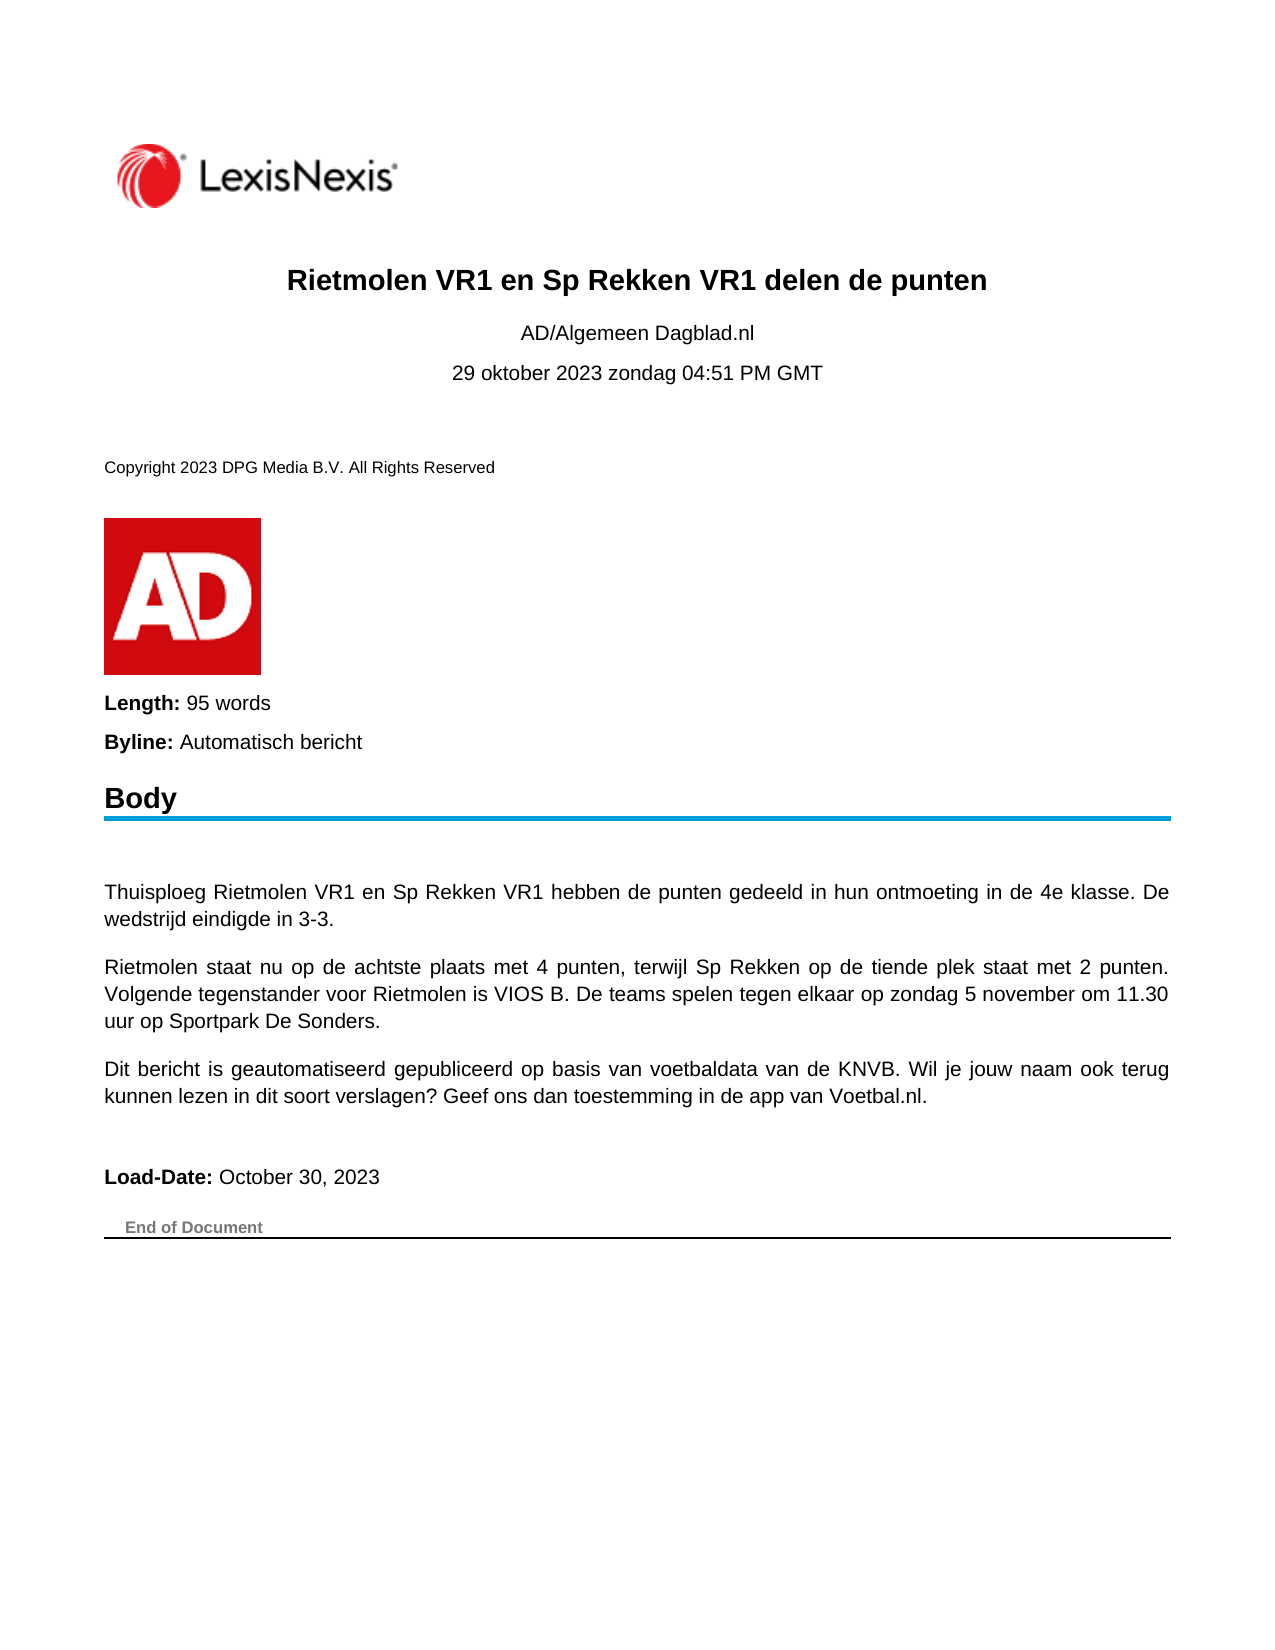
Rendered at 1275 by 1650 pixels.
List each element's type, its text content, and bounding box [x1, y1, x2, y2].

text AD/Algemeen Dagblad.nl [104, 318, 1171, 345]
text Thuisploeg Rietmolen VR1 en Sp Rekken VR1 hebben de punten gedeeld in hun ontmoeting in de 4e klasse. De wedstrijd eindigde in 3-3. [104, 877, 1171, 931]
text Body [104, 779, 1171, 814]
text Length: 95 words [104, 687, 1171, 714]
text 29 oktober 2023 zondag 04:51 PM GMT [104, 357, 1171, 384]
text Byline: Automatisch bericht [104, 727, 1171, 754]
picture [104, 518, 261, 675]
picture [104, 144, 412, 208]
text Load-Date: October 30, 2023 [104, 1133, 1171, 1189]
text Dit bericht is geautomatiseerd gepubliceerd op basis van voetbaldata van de KNVB. Wil je jouw naam ook terug kunnen lezen in dit soort verslagen? Geef ons dan toestemming in de app van Voetbal.nl. [104, 1054, 1171, 1108]
text Copyright 2023 DPG Media B.V. All Rights Reserved [104, 426, 1171, 477]
text Rietmolen staat nu op de achtste plaats met 4 punten, terwijl Sp Rekken op de tiende plek staat met 2 punten. Volgende tegenstander voor Rietmolen is VIOS B. De teams spelen tegen elkaar op zondag 5 november om 11.30 uur op Sportpark De Sonders. [104, 952, 1171, 1033]
subtitle Rietmolen VR1 en Sp Rekken VR1 delen de punten [104, 261, 1171, 297]
text End of Document [125, 1217, 1171, 1237]
